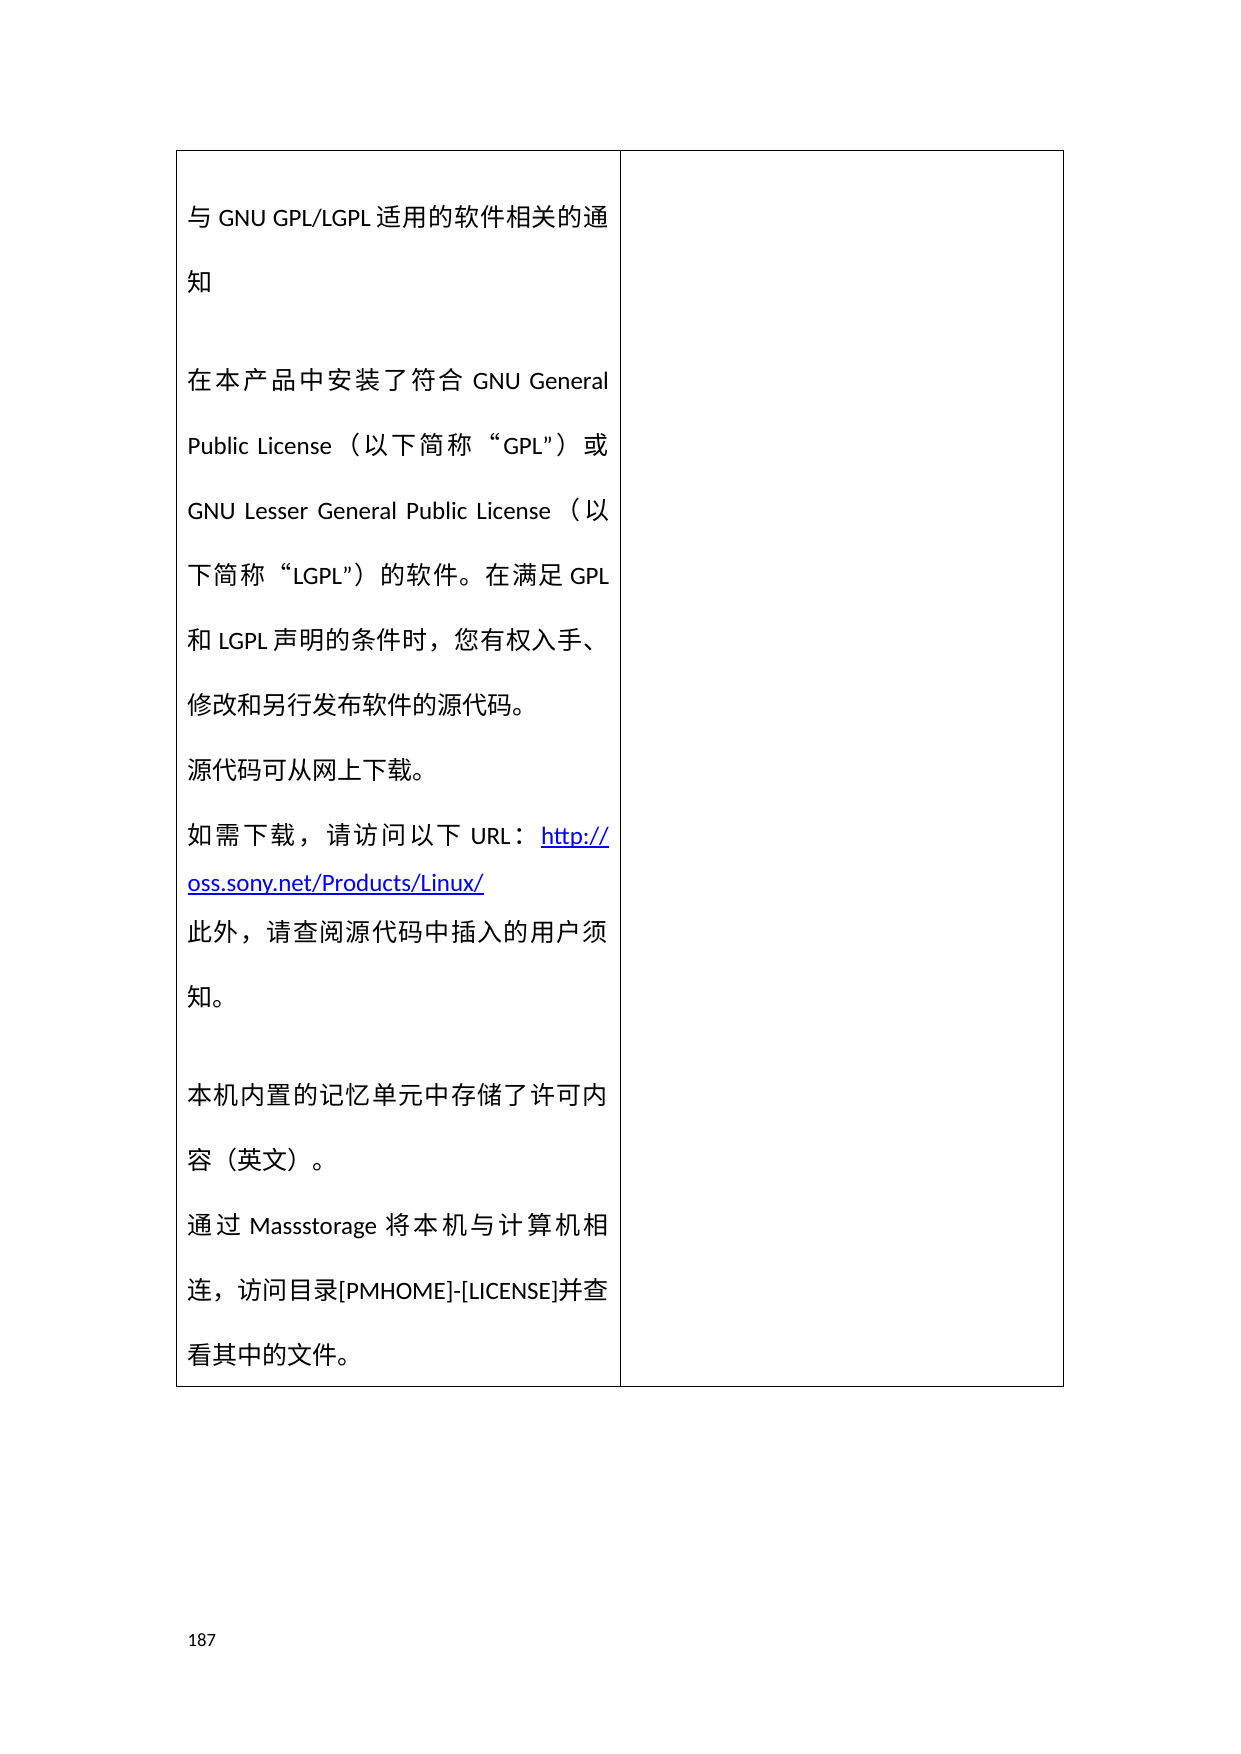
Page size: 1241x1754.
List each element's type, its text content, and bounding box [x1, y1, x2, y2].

table_header [621, 151, 1063, 1386]
table_header 与GNU GPL/LGPL适用的软件相关的通知 在本产品中安装了符合GNU General Public License（以下简称“GPL”）或GNU Lesser General Public License（以下简称“LGPL”）的软件。在满足GPL和LGPL声明的条件时，您有权入手、修改和另行发布软件的源代码。 源代码可从网上下载。 如需下载，请访问以下URL：http://oss.sony.net/Products/Linux/ 此外，请查阅源代码中插入的用户须知。 本机内置的记忆单元中存储了许可内容（英文）。 通过Massstorage将本机与计算机相连，访问目录[PMHOME]-[LICENSE]并查看其中的文件。 [177, 151, 620, 1386]
